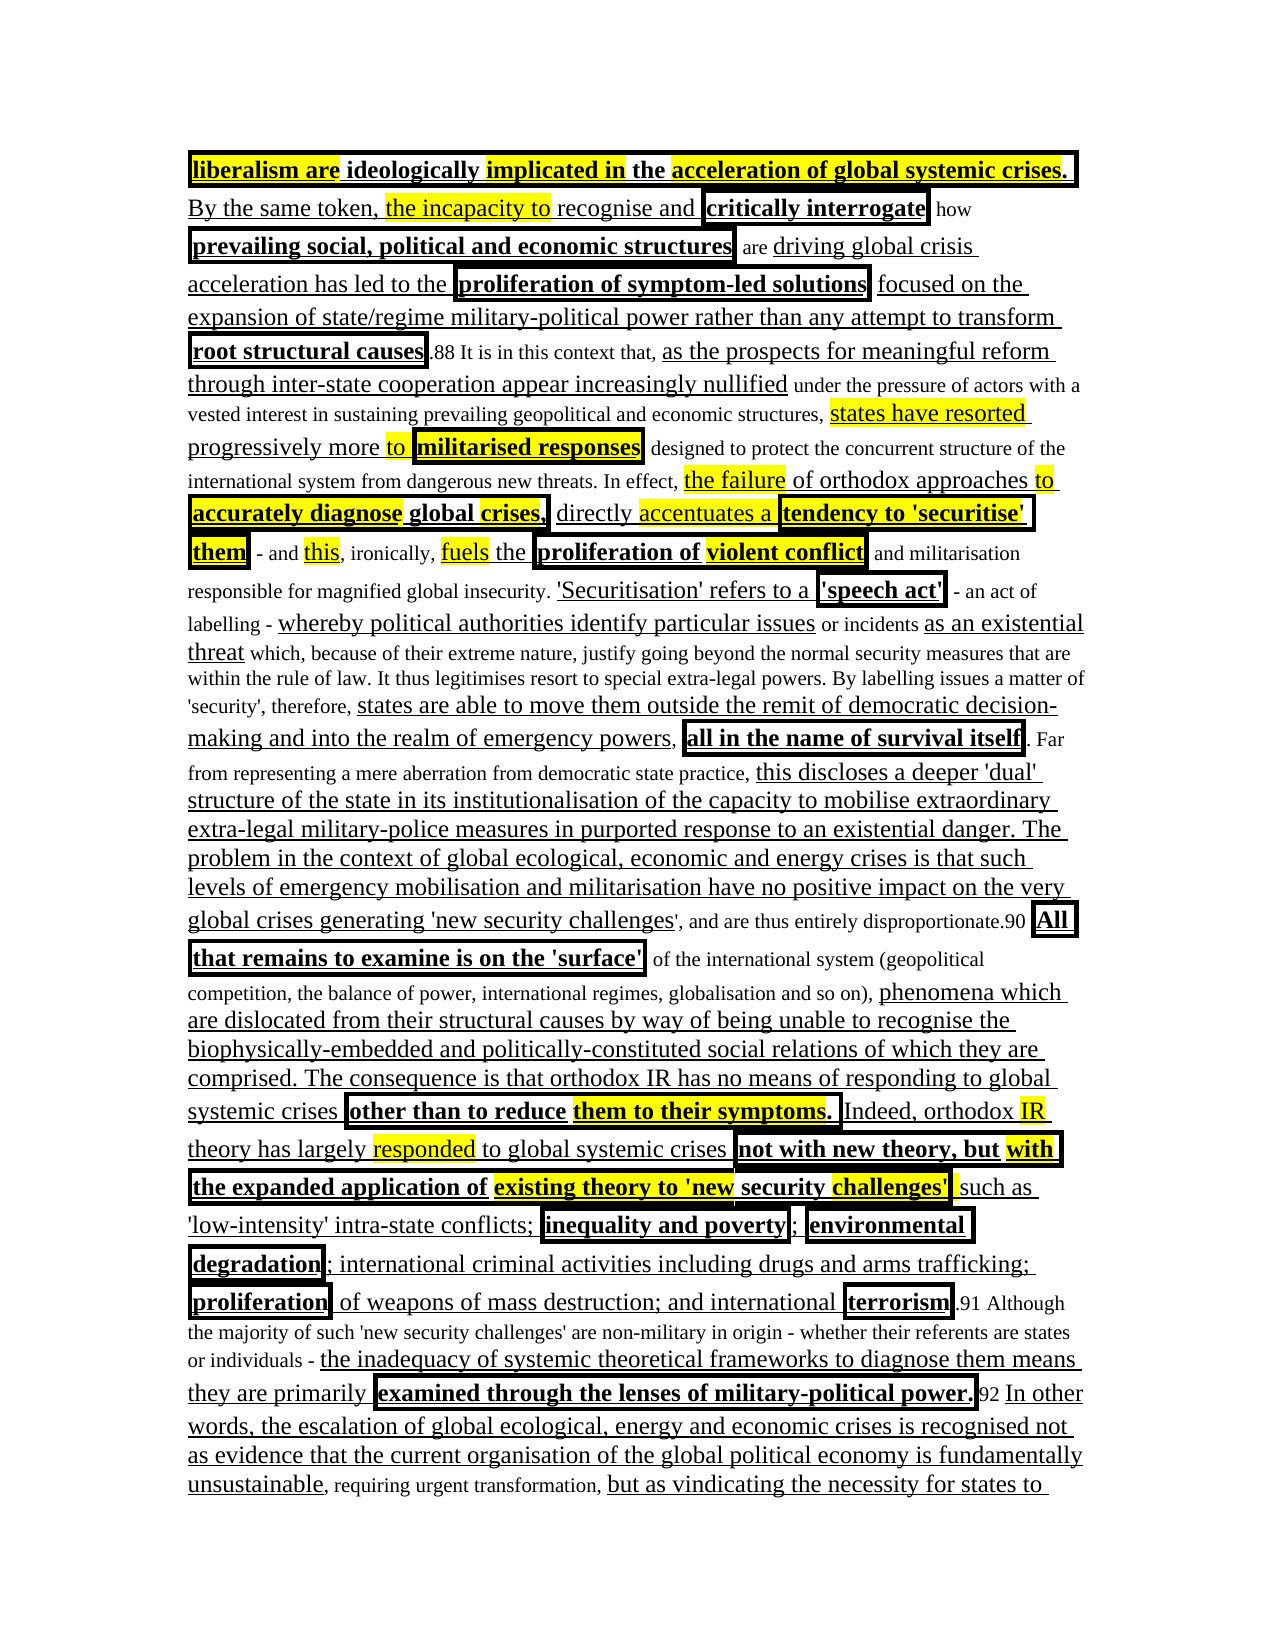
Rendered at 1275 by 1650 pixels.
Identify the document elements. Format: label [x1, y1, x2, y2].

text [187, 150, 1087, 1497]
